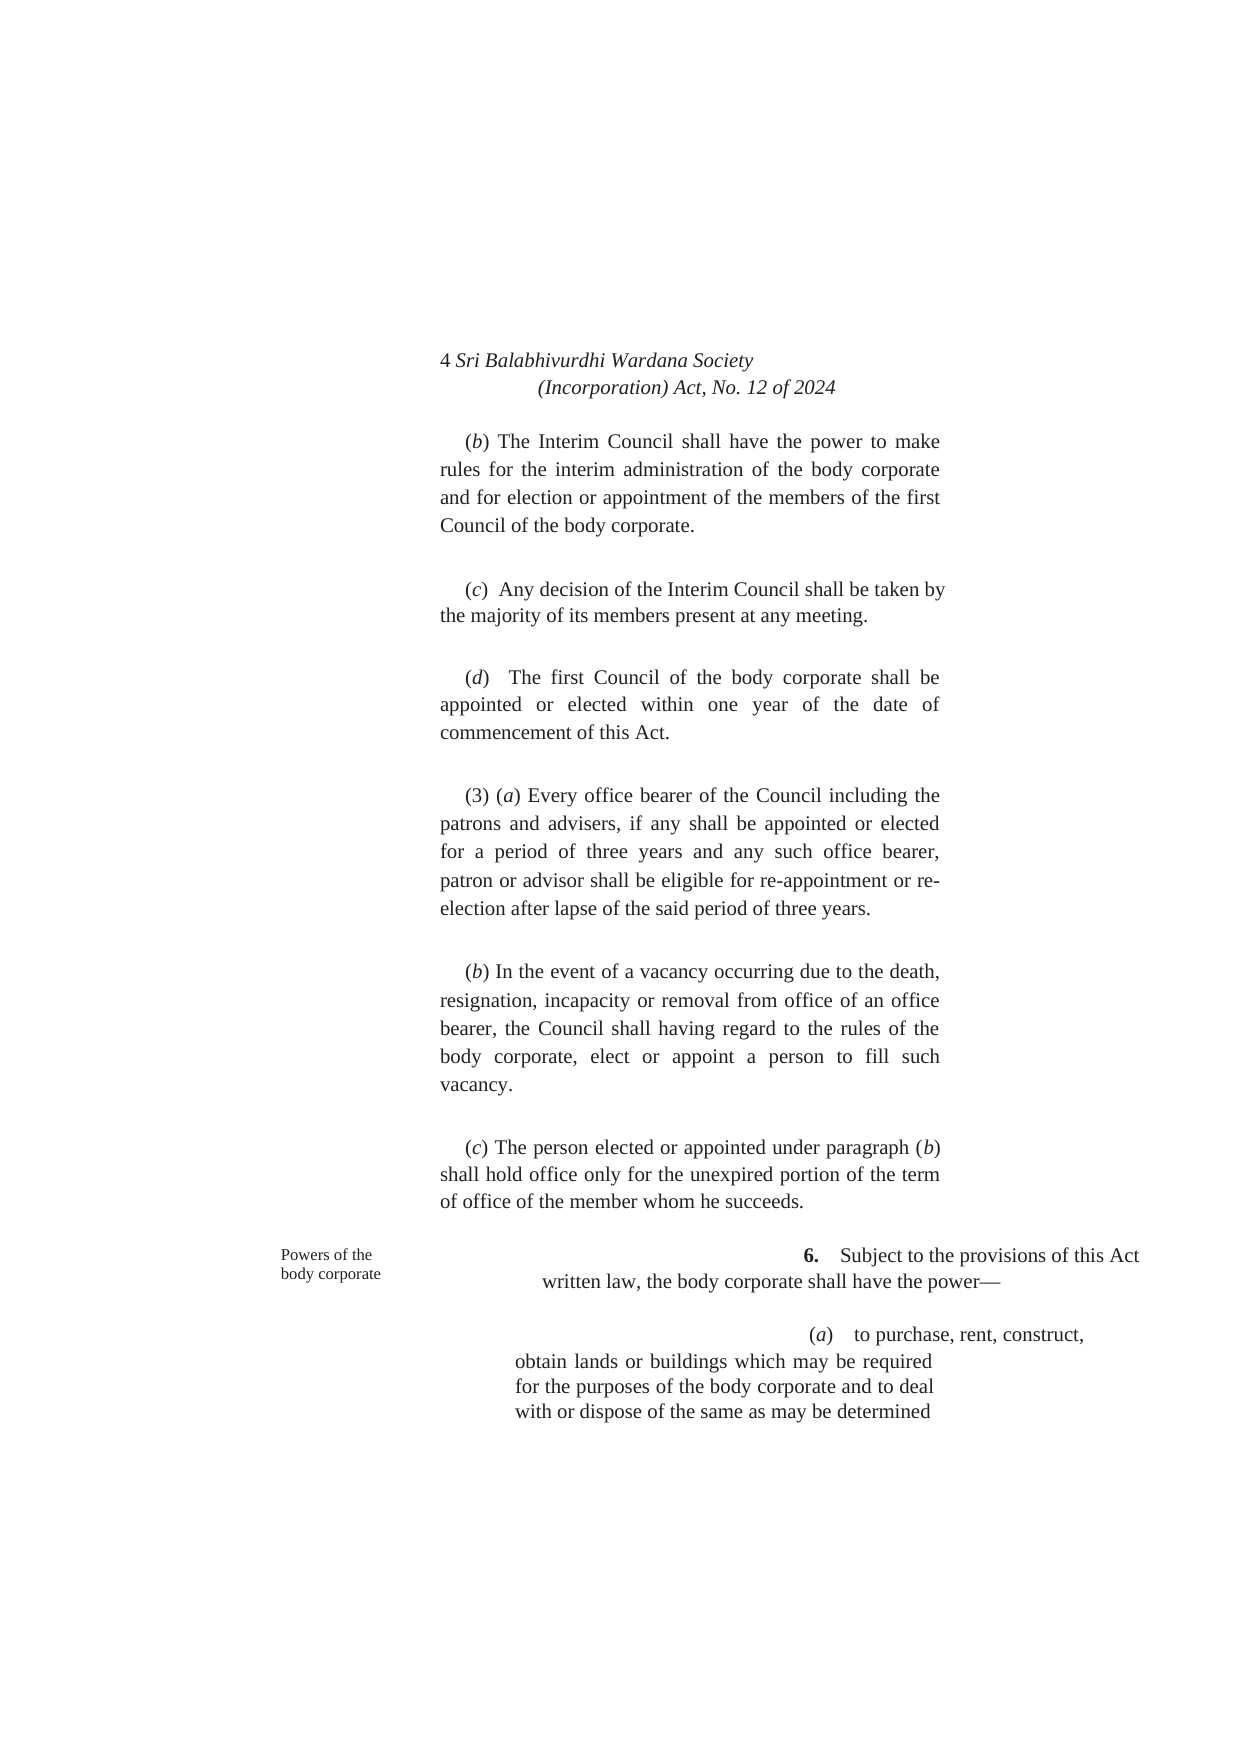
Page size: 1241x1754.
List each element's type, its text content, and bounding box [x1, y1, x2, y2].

table_header Powers of the body corporate [210, 1238, 523, 1347]
text (c) Any decision of the Interim Council shall be taken by the majority of its members present at any meeting. [440, 576, 955, 627]
text 4 Sri Balabhivurdhi Wardana Society (Incorporation) Act, No. 12 of 2024 [440, 348, 850, 400]
table_cell (a) [523, 1306, 836, 1347]
text obtain lands or buildings which may be required for the purposes of the body corporate and to deal with or dispose of the same as may be determined [515, 1349, 941, 1423]
table_cell to purchase, rent, construct, renovate or otherwise [836, 1306, 1149, 1347]
text (b) The Interim Council shall have the power to make rules for the interim administration of the body corporate and for election or appointment of the members of the first Council of the body corporate. [440, 428, 941, 537]
text (b) In the event of a vacancy occurring due to the death, resignation, incapacity or removal from office of an office bearer, the Council shall having regard to the rules of the body corporate, elect or appoint a person to fill such vacancy. [440, 959, 941, 1096]
table_header 6. [523, 1238, 836, 1267]
text (3) (a) Every office bearer of the Council including the patrons and advisers, if any shall be appointed or elected for a period of three years and any such office bearer, patron or advisor shall be eligible for re-appointment or re-election after lapse of the said period of three years. [440, 783, 941, 920]
table_cell written law, the body corporate shall have the power— [523, 1267, 1149, 1306]
text (c) The person elected or appointed under paragraph (b) shall hold office only for the unexpired portion of the term of office of the member whom he succeeds. [440, 1135, 941, 1213]
table_header Subject to the provisions of this Act and any other [836, 1238, 1149, 1267]
text (d) The first Council of the body corporate shall be appointed or elected within one year of the date of commencement of this Act. [440, 665, 941, 744]
